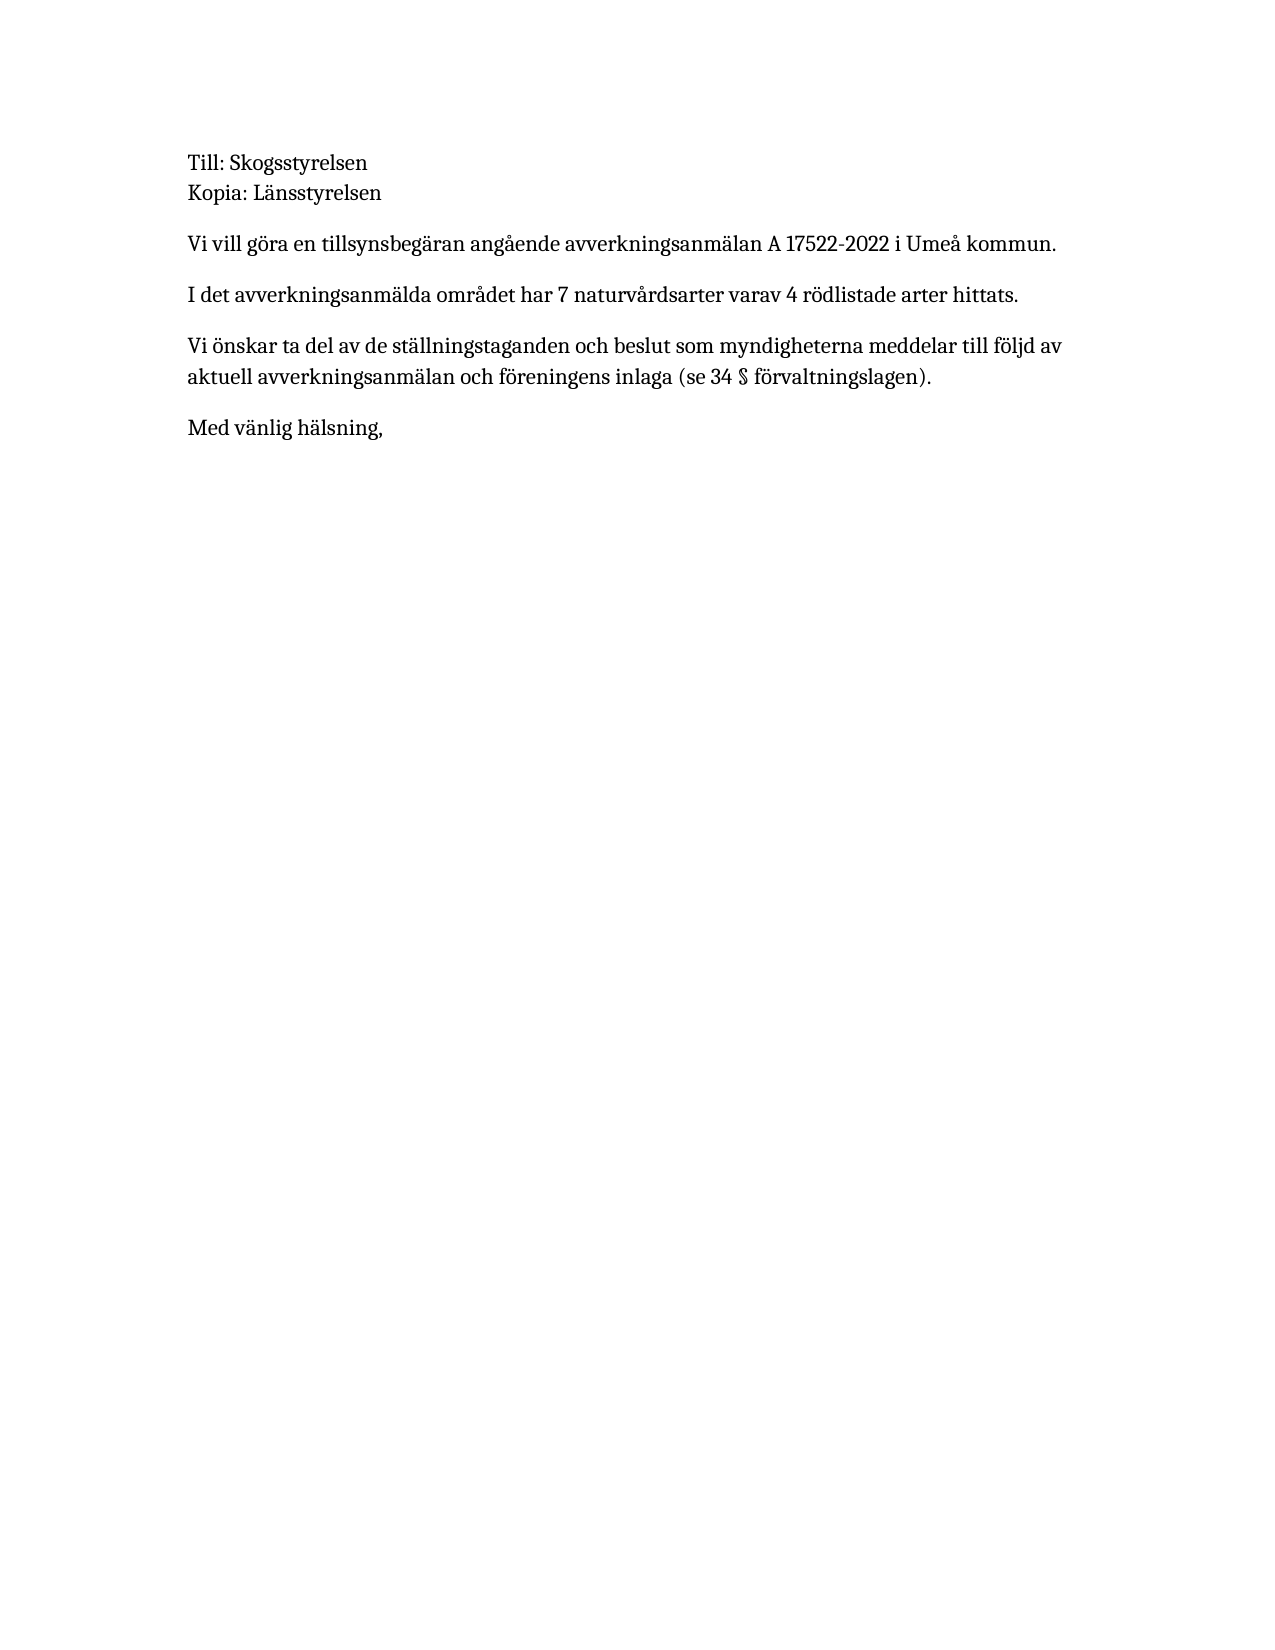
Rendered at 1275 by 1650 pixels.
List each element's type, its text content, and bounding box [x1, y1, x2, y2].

text Vi önskar ta del av de ställningstaganden och beslut som myndigheterna meddelar till följd av aktuell avverkningsanmälan och föreningens inlaga (se 34 § förvaltningslagen). [187, 333, 1087, 390]
text I det avverkningsanmälda området har 7 naturvårdsarter varav 4 rödlistade arter hittats. [187, 282, 1087, 309]
text Vi vill göra en tillsynsbegäran angående avverkningsanmälan A 17522-2022 i Umeå kommun. [187, 231, 1087, 258]
text Till: Skogsstyrelsen Kopia: Länsstyrelsen [187, 150, 1087, 207]
text Med vänlig hälsning, [187, 414, 1087, 471]
